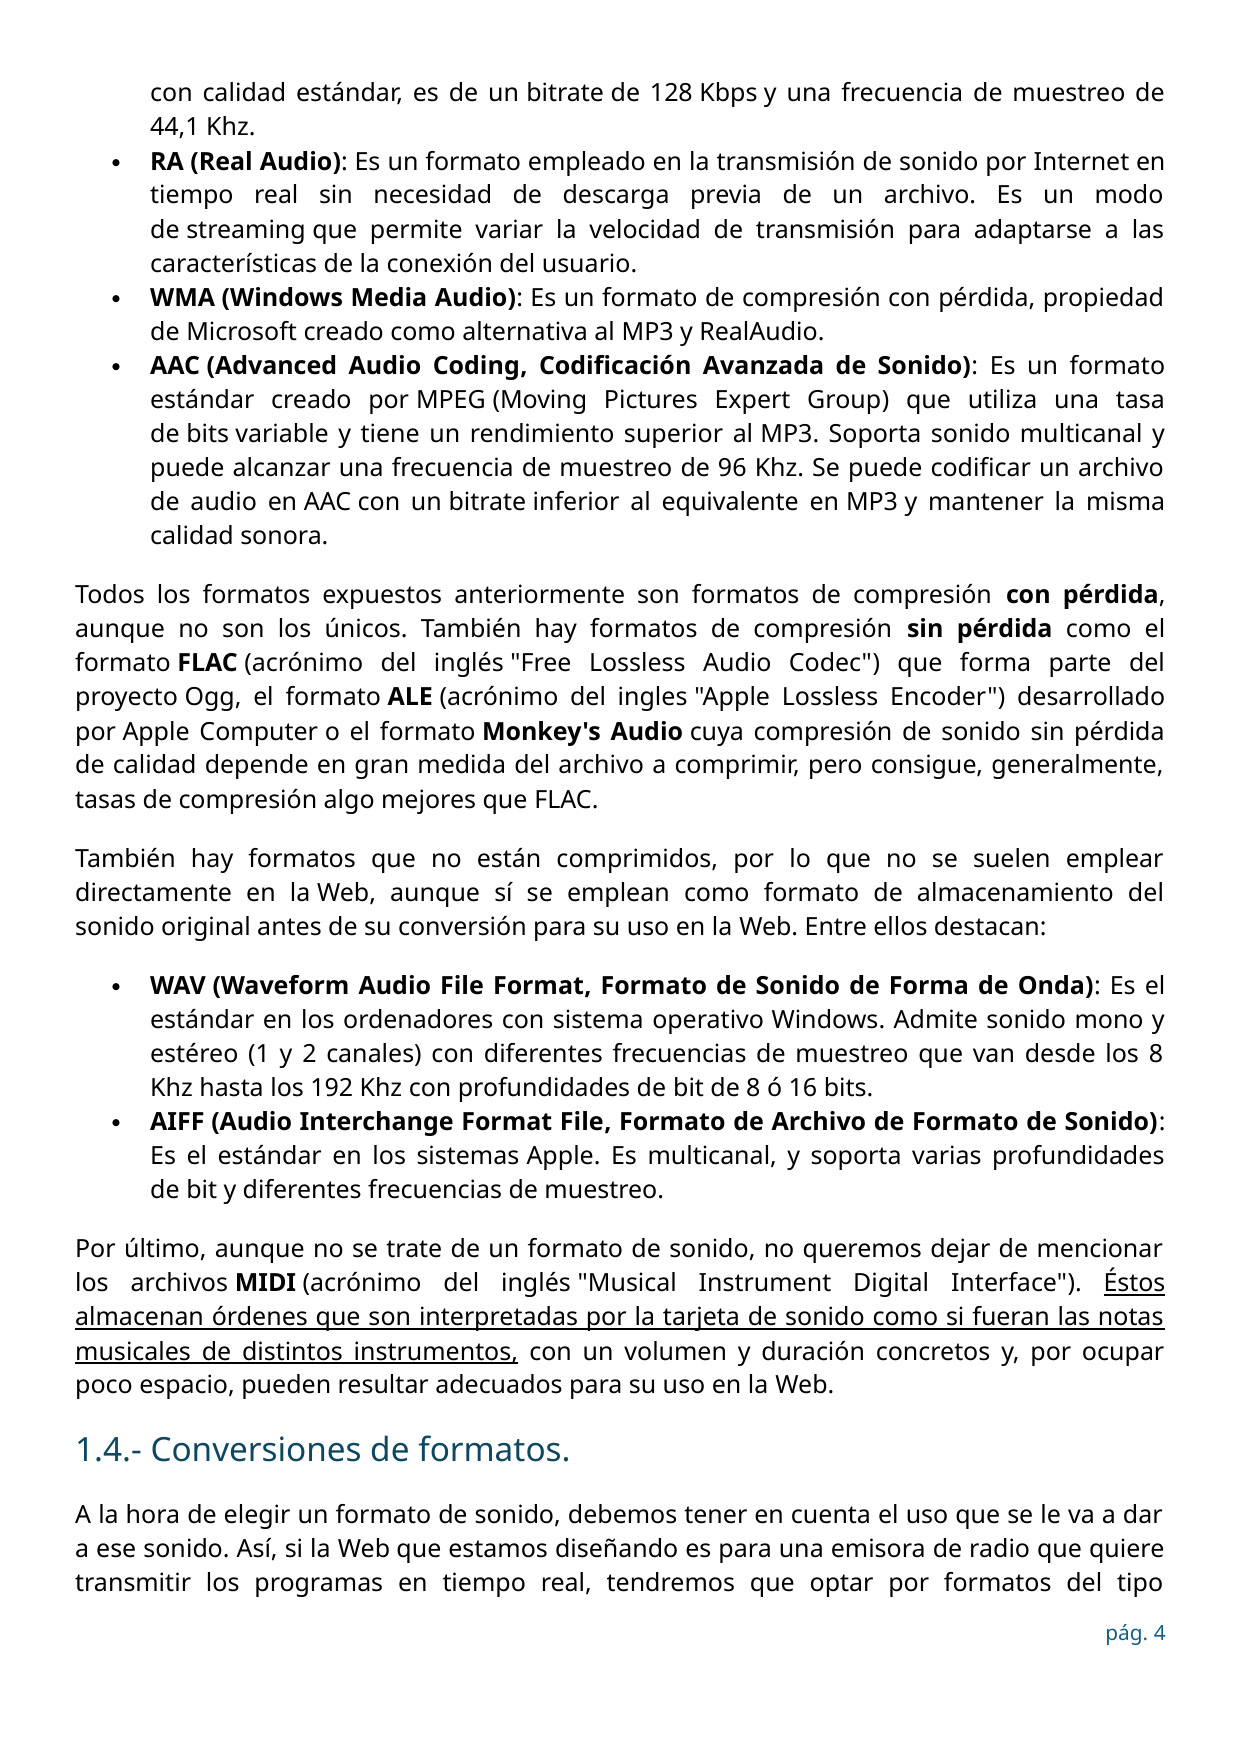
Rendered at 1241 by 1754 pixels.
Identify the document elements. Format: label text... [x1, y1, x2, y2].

text Todos los formatos expuestos anteriormente son formatos de compresión con pérdida, aunque no son los únicos. También hay formatos de compresión sin pérdida como el formato FLAC (acrónimo del inglés "Free Lossless Audio Codec") que forma parte del proyecto Ogg, el formato ALE (acrónimo del ingles "Apple Lossless Encoder") desarrollado por Apple Computer o el formato Monkey's Audio cuya compresión de sonido sin pérdida de calidad depende en gran medida del archivo a comprimir, pero consigue, generalmente, tasas de compresión algo mejores que FLAC. [75, 577, 1165, 815]
text También hay formatos que no están comprimidos, por lo que no se suelen emplear directamente en la Web, aunque sí se emplean como formato de almacenamiento del sonido original antes de su conversión para su uso en la Web. Entre ellos destacan: [75, 840, 1165, 942]
list WMA (Windows Media Audio): Es un formato de compresión con pérdida, propiedad de Microsoft creado como alternativa al MP3 y RealAudio. [112, 279, 1165, 347]
list WAV (Waveform Audio File Format, Formato de Sonido de Forma de Onda): Es el estándar en los ordenadores con sistema operativo Windows. Admite sonido mono y estéreo (1 y 2 canales) con diferentes frecuencias de muestreo que van desde los 8 Khz hasta los 192 Khz con profundidades de bit de 8 ó 16 bits. [112, 967, 1165, 1104]
list AIFF (Audio Interchange Format File, Formato de Archivo de Formato de Sonido): Es el estándar en los sistemas Apple. Es multicanal, y soporta varias profundidades de bit y diferentes frecuencias de muestreo. [112, 1104, 1165, 1206]
subtitle 1.4.- Conversiones de formatos. [75, 1426, 1165, 1472]
list AAC (Advanced Audio Coding, Codificación Avanzada de Sonido): Es un formato estándar creado por MPEG (Moving Pictures Expert Group) que utiliza una tasa de bits variable y tiene un rendimiento superior al MP3. Soporta sonido multicanal y puede alcanzar una frecuencia de muestreo de 96 Khz. Se puede codificar un archivo de audio en AAC con un bitrate inferior al equivalente en MP3 y mantener la misma calidad sonora. [112, 347, 1165, 552]
text Por último, aunque no se trate de un formato de sonido, no queremos dejar de mencionar los archivos MIDI (acrónimo del inglés "Musical Instrument Digital Interface"). Éstos almacenan órdenes que son interpretadas por la tarjeta de sonido como si fueran las notas musicales de distintos instrumentos, con un volumen y duración concretos y, por ocupar poco espacio, pueden resultar adecuados para su uso en la Web. [75, 1231, 1165, 1328]
list RA (Real Audio): Es un formato empleado en la transmisión de sonido por Internet en tiempo real sin necesidad de descarga previa de un archivo. Es un modo de streaming que permite variar la velocidad de transmisión para adaptarse a las características de la conexión del usuario. [112, 143, 1165, 279]
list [112, 75, 1165, 143]
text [75, 1497, 1165, 1599]
text Por último, aunque no se trate de un formato de sonido, no queremos dejar de mencionar los archivos MIDI (acrónimo del inglés "Musical Instrument Digital Interface"). Éstos almacenan órdenes que son interpretadas por la tarjeta de sonido como si fueran las notas musicales de distintos instrumentos, con un volumen y duración concretos y, por ocupar poco espacio, pueden resultar adecuados para su uso en la Web. [75, 1330, 1165, 1401]
